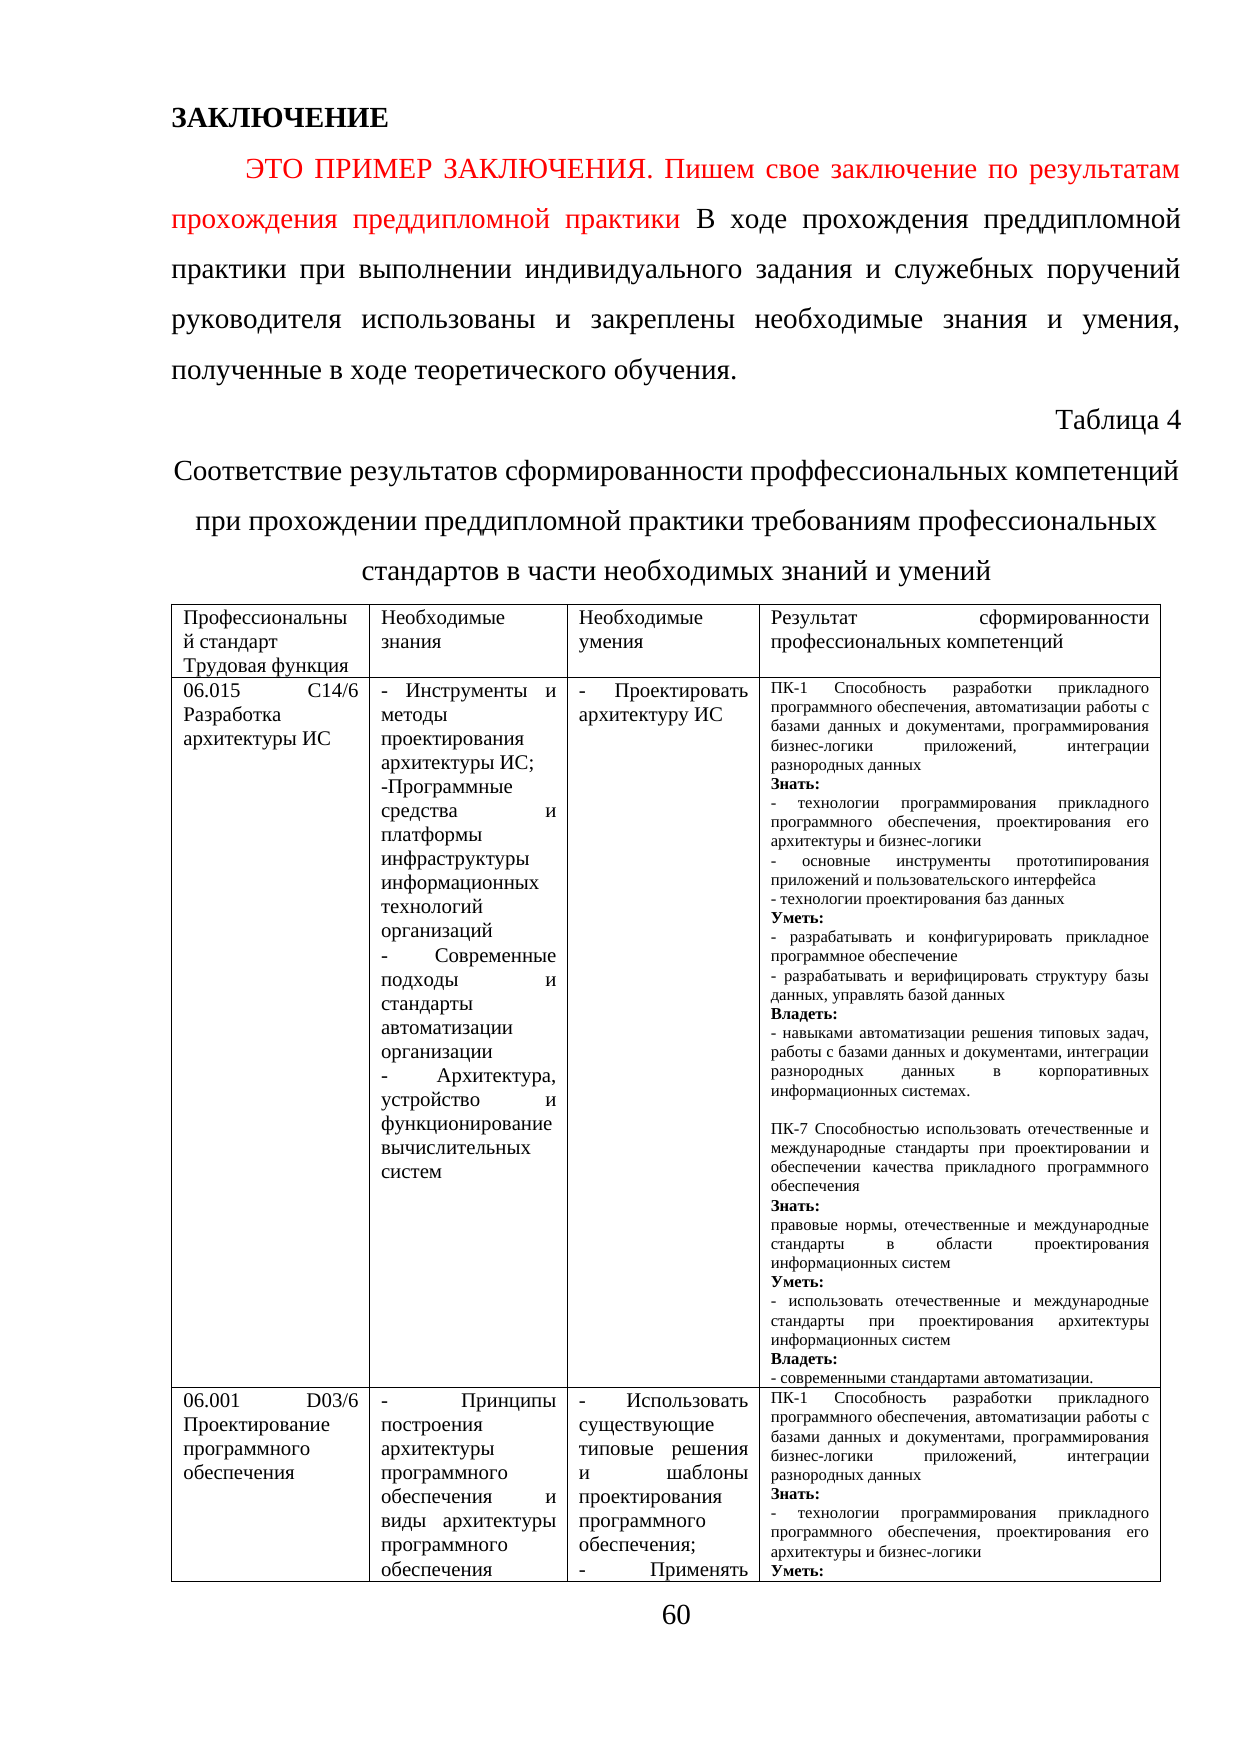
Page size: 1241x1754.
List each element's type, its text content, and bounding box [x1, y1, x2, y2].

table_header Необходимые умения [568, 605, 759, 677]
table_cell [370, 1388, 567, 1581]
subtitle Заключение [171, 100, 1181, 134]
table_cell - Инструменты и методы проектирования архитектуры ИС; -Программные средства и платформы инфраструктуры информационных технологий организаций - Современные подходы и стандарты автоматизации организации - Архитектура, устройство и функционирование вычислительных систем [370, 678, 567, 1387]
text Соответствие результатов сформированности проффессиональных компетенций при прохождении преддипломной практики требованиям профессиональных стандартов в части необходимых знаний и умений [171, 453, 1181, 587]
table_cell 06.015 C14/6 Разработка архитектуры ИС [172, 678, 369, 1387]
table_header Результат сформированности профессиональных компетенций [760, 605, 1160, 677]
text ЭТО ПРИМЕР ЗАКЛЮЧЕНИЯ. Пишем свое заключение по результатам прохождения преддипломной практики В ходе прохождения преддипломной практики при выполнении индивидуального задания и служебных поручений руководителя использованы и закреплены необходимые знания и умения, полученные в ходе теоретического обучения. [171, 151, 1181, 386]
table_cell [172, 1388, 369, 1581]
table_cell ПК-1 Способность разработки прикладного программного обеспечения, автоматизации работы с базами данных и документами, программирования бизнес-логики приложений, интеграции разнородных данных Знать: - технологии программирования прикладного программного обеспечения, проектирования его архитектуры и бизнес-логики - основные инструменты прототипирования приложений и пользовательского интерфейса - технологии проектирования баз данных Уметь: - разрабатывать и конфигурировать прикладное программное обеспечение - разрабатывать и верифицировать структуру базы данных, управлять базой данных Владеть: - навыками автоматизации решения типовых задач, работы с базами данных и документами, интеграции разнородных данных в корпоративных информационных системах. ПК-7 Способностью использовать отечественные и международные стандарты при проектировании и обеспечении качества прикладного программного обеспечения Знать: правовые нормы, отечественные и международные стандарты в области проектирования информационных систем Уметь: - использовать отечественные и международные стандарты при проектирования архитектуры информационных систем Владеть: - современными стандартами автоматизации. [760, 678, 1160, 1387]
table_header Профессиональный стандарт Трудовая функция [172, 605, 369, 677]
table_cell - Проектировать архитектуру ИС [568, 678, 759, 1387]
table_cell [760, 1388, 1160, 1581]
table_header Необходимые знания [370, 605, 567, 677]
text Таблица 4 [171, 402, 1181, 436]
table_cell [568, 1388, 759, 1581]
